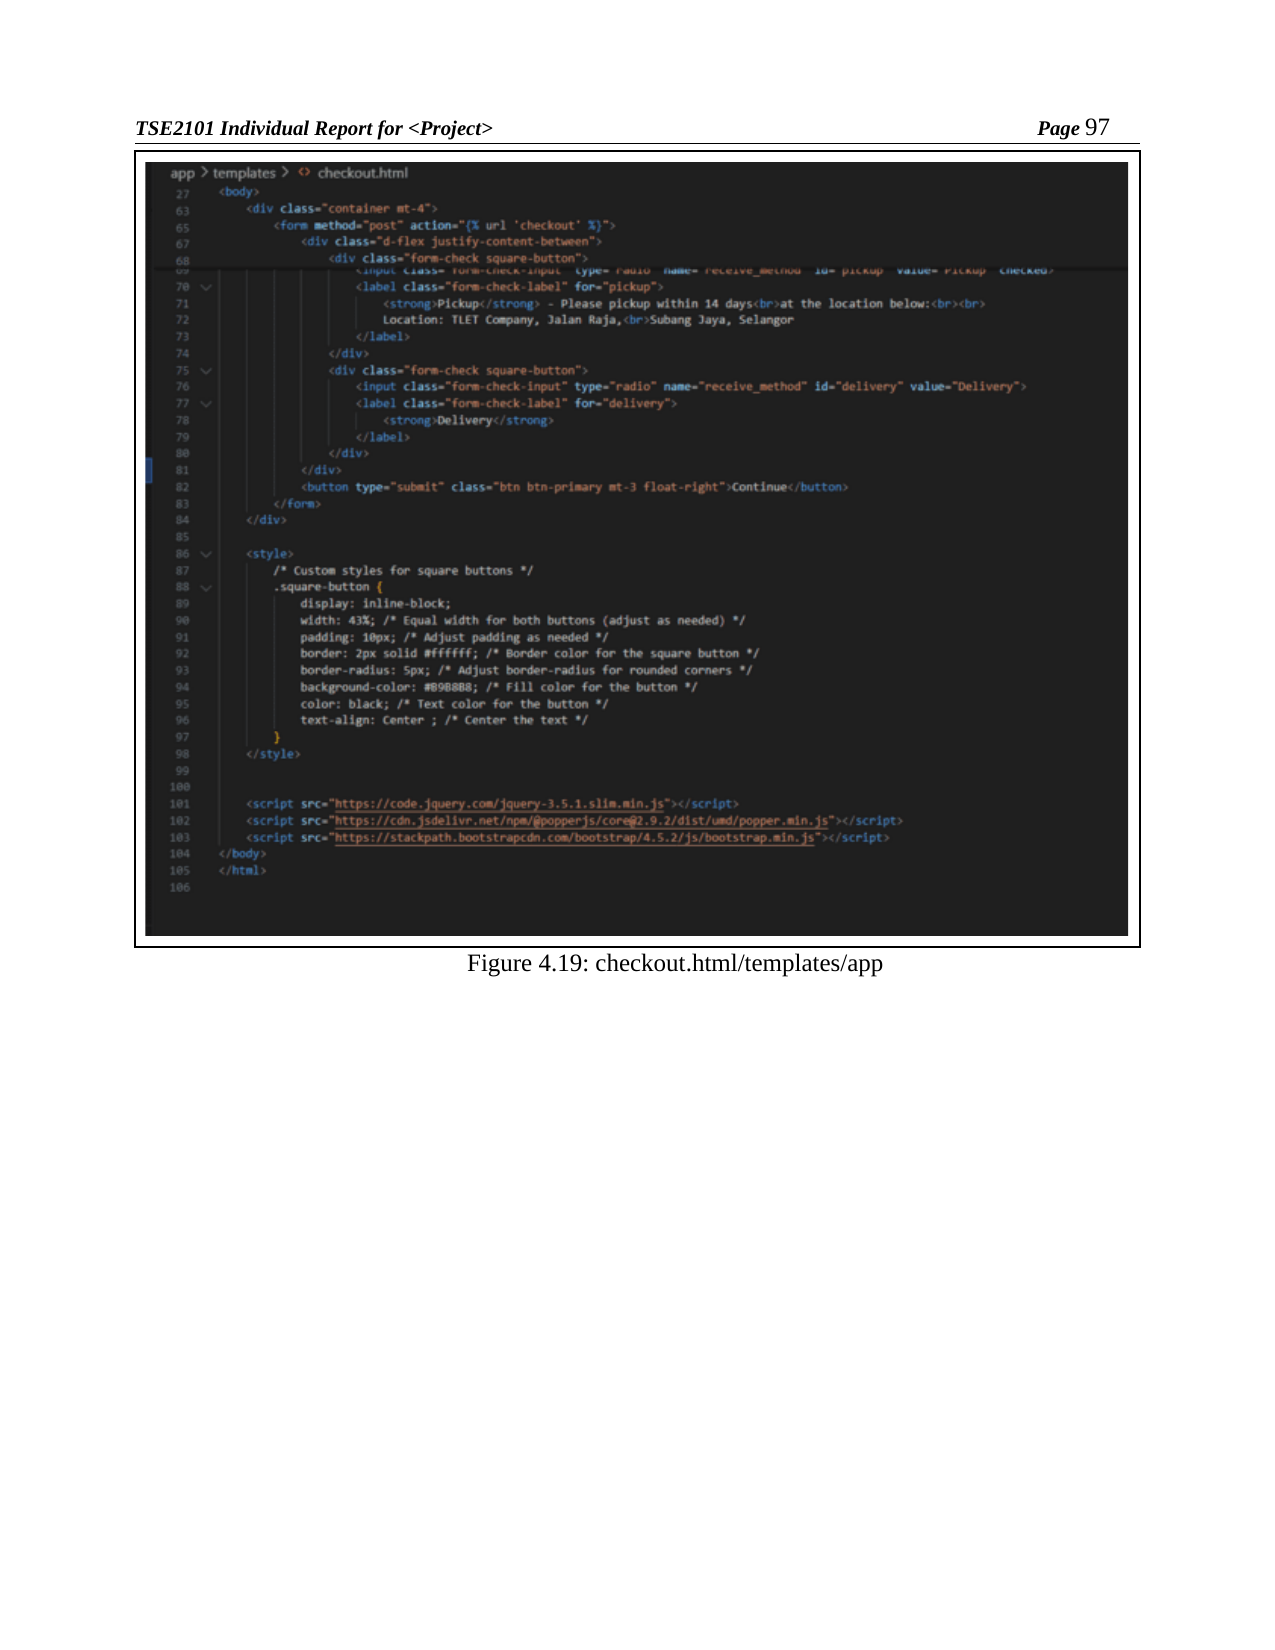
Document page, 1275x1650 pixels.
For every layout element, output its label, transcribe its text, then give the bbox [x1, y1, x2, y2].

picture [145, 162, 1129, 936]
table_header [136, 152, 1139, 946]
text Figure 4.19: checkout.html/templates/app [135, 948, 1140, 977]
